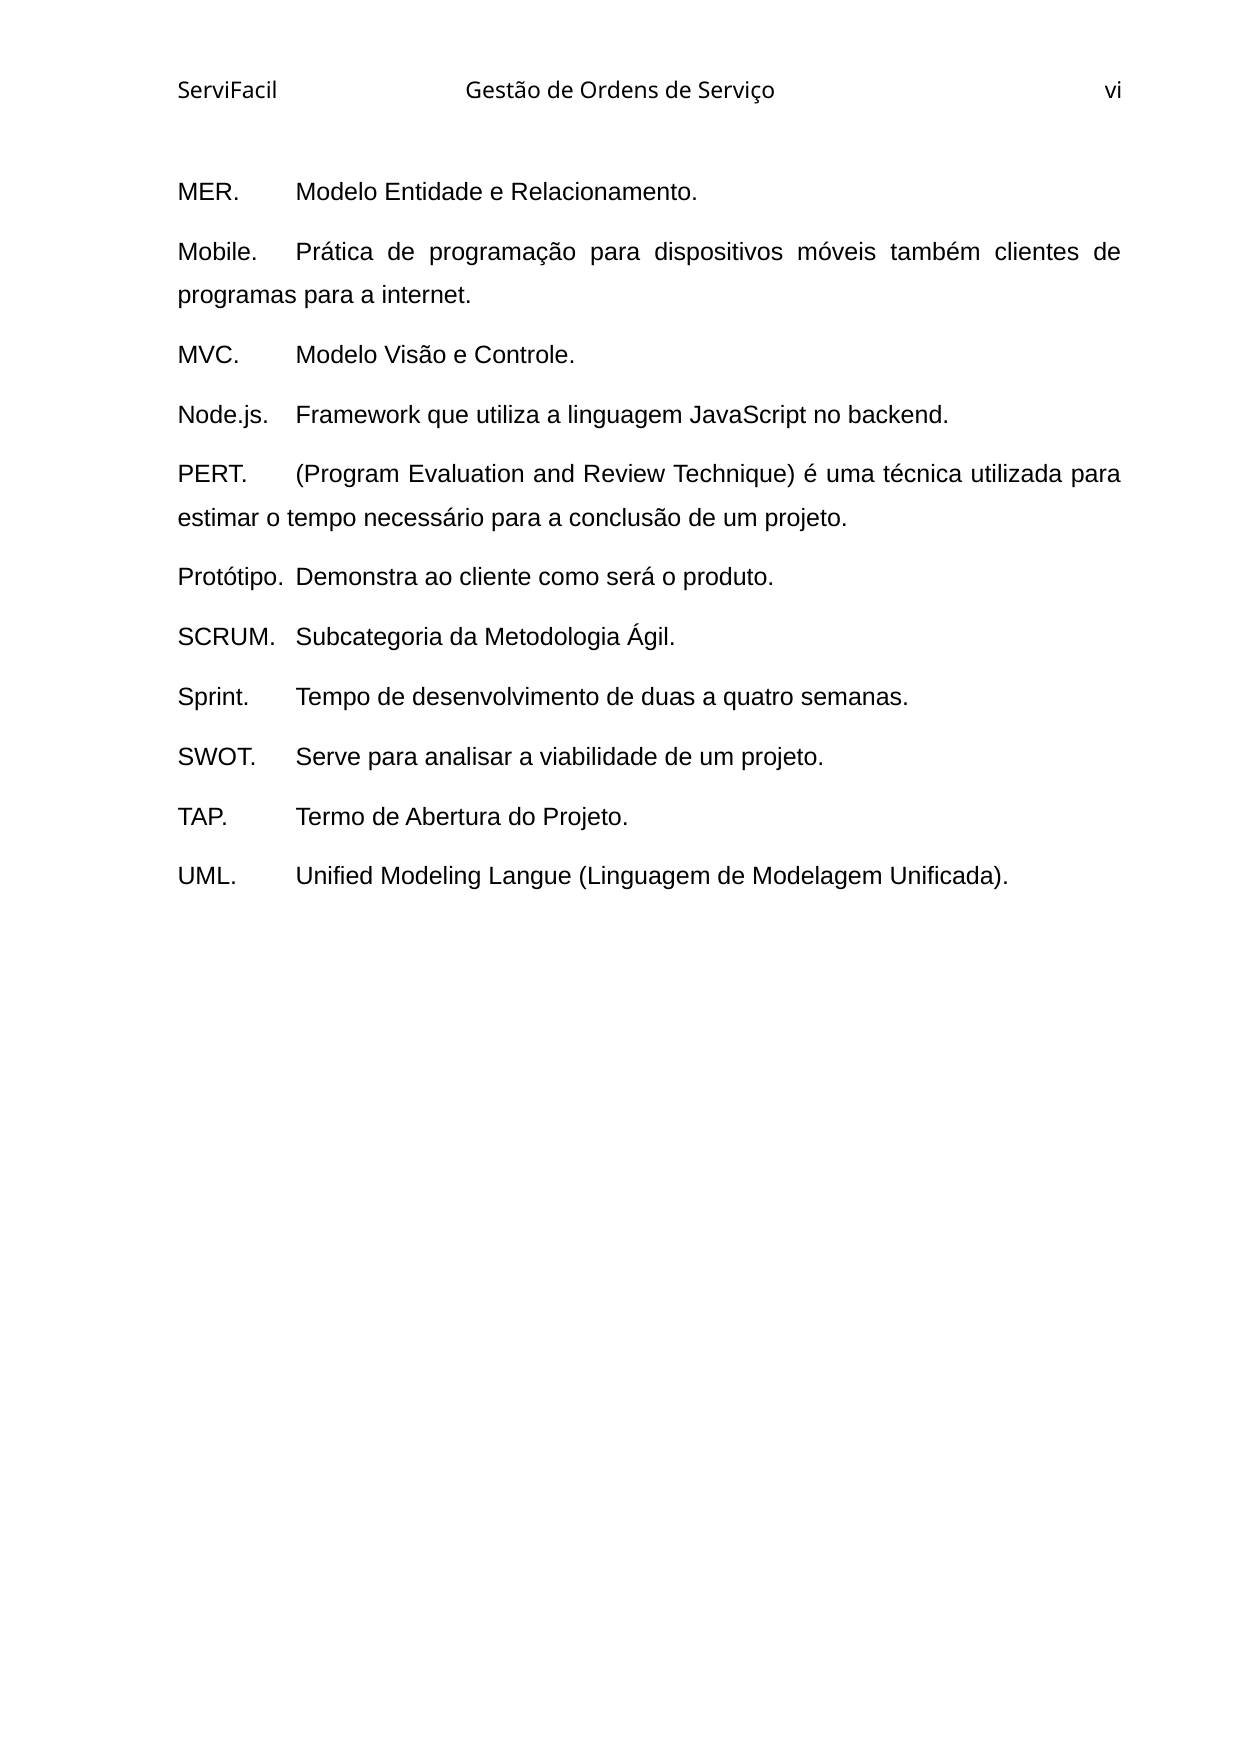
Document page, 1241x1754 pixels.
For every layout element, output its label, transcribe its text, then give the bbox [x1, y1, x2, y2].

text MVC. Modelo Visão e Controle. [177, 340, 1122, 369]
text TAP. Termo de Abertura do Projeto. [177, 802, 1122, 830]
text MER. Modelo Entidade e Relacionamento. [177, 177, 1122, 206]
text UML. Unified Modeling Langue (Linguagem de Modelagem Unificada). [177, 861, 1122, 890]
text SWOT. Serve para analisar a viabilidade de um projeto. [177, 742, 1122, 771]
text PERT. (Program Evaluation and Review Technique) é uma técnica utilizada para estimar o tempo necessário para a conclusão de um projeto. [177, 459, 1122, 531]
text SCRUM. Subcategoria da Metodologia Ágil. [177, 622, 1122, 651]
text Protótipo. Demonstra ao cliente como será o produto. [177, 562, 1122, 591]
text Sprint. Tempo de desenvolvimento de duas a quatro semanas. [177, 682, 1122, 711]
text Mobile. Prática de programação para dispositivos móveis também clientes de programas para a internet. [177, 237, 1122, 309]
text Node.js. Framework que utiliza a linguagem JavaScript no backend. [177, 400, 1122, 428]
